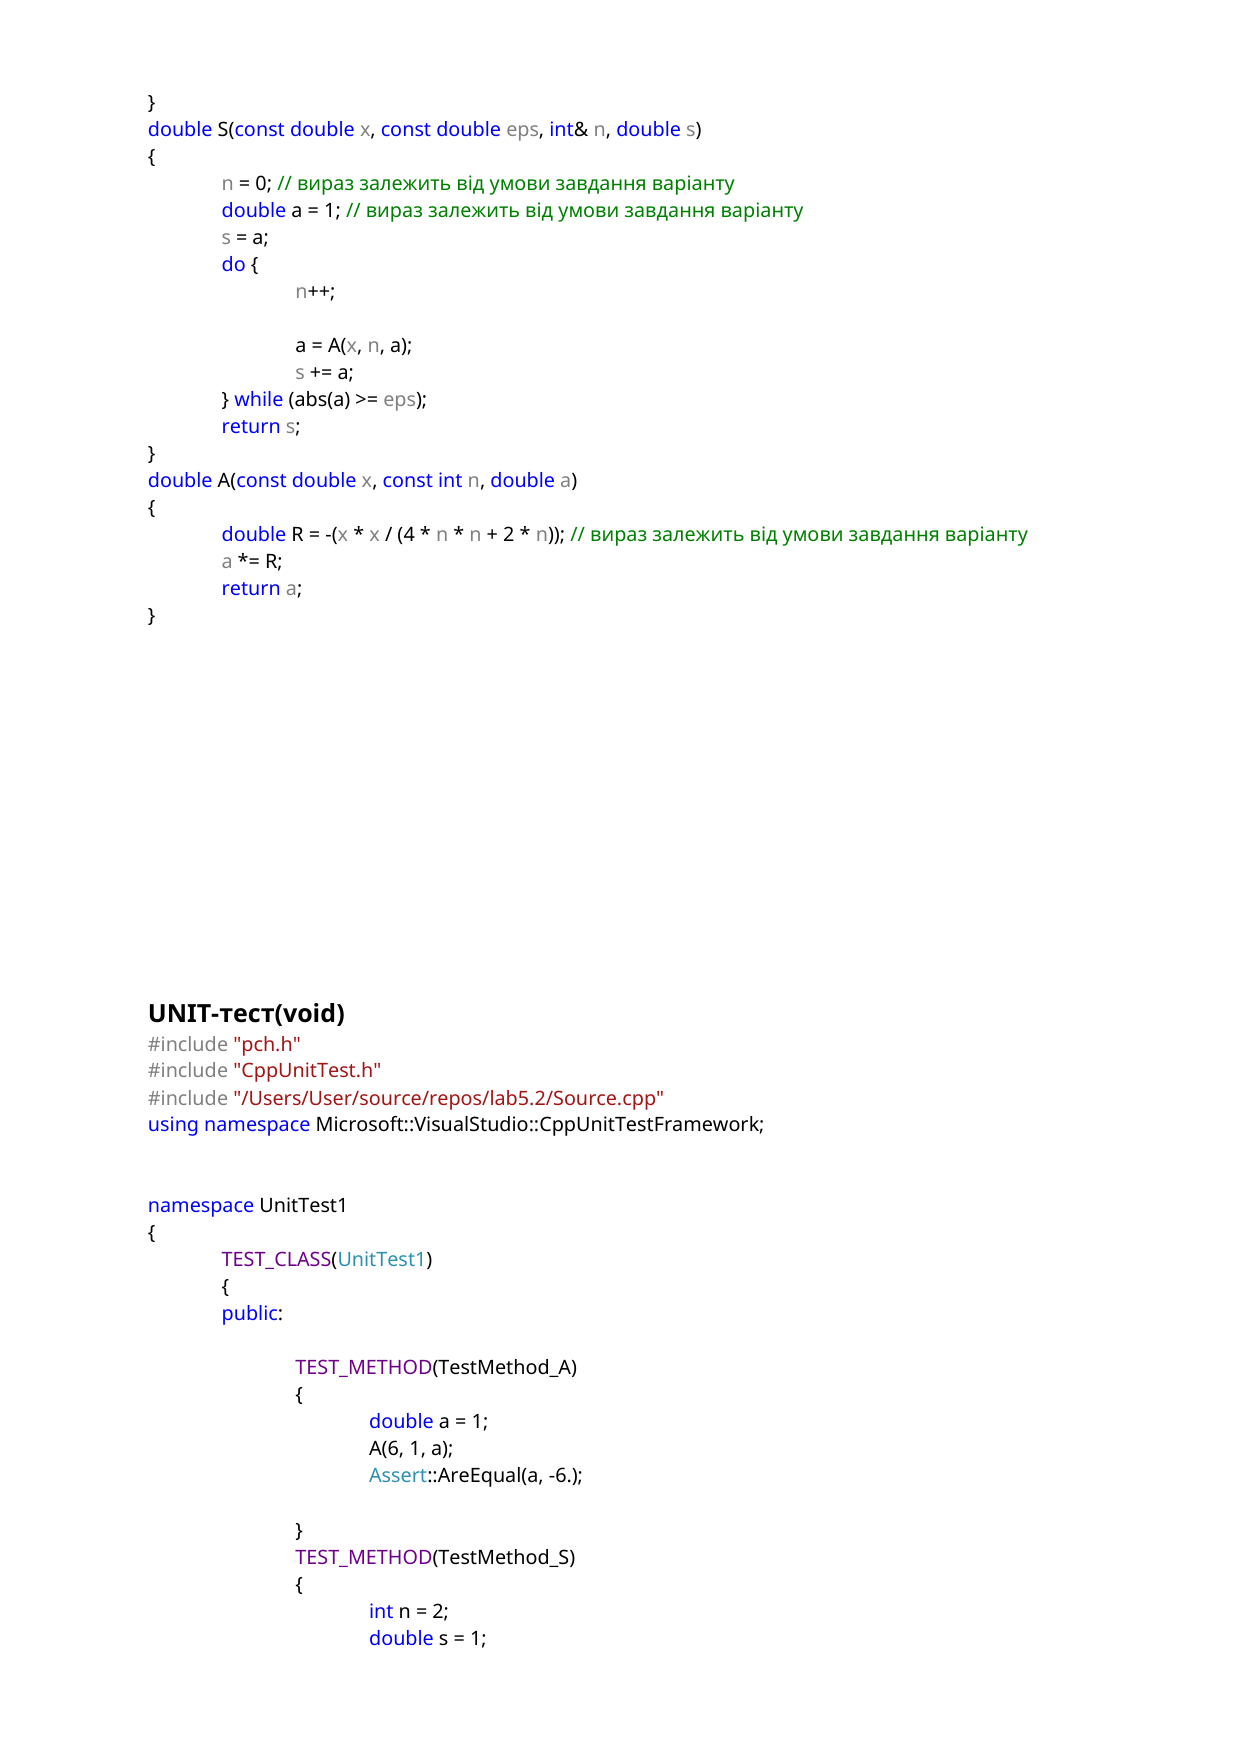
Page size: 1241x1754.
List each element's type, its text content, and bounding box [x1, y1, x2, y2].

text #include "pch.h" [148, 1030, 1152, 1057]
text using namespace Microsoft::VisualStudio::CppUnitTestFramework; [148, 1111, 1152, 1138]
text return s; [148, 412, 1152, 439]
text double a = 1; [148, 1407, 1152, 1434]
text public: [148, 1299, 1152, 1327]
text return a; [148, 574, 1152, 601]
text double S(const double x, const double eps, int& n, double s) [148, 116, 1152, 142]
text s = a; [148, 223, 1152, 250]
text a *= R; [148, 547, 1152, 574]
text double R = -(x * x / (4 * n * n + 2 * n)); // вираз залежить від умови завдання варіанту [148, 520, 1152, 547]
text #include "/Users/User/source/repos/lab5.2/Source.cpp" [148, 1084, 1152, 1111]
text #include "CppUnitTest.h" [148, 1057, 1152, 1084]
text } [148, 601, 1152, 628]
text s += a; [148, 358, 1152, 385]
text int n = 2; [148, 1597, 1152, 1624]
text { [148, 1219, 1152, 1246]
text } [148, 1516, 1152, 1543]
text { [148, 142, 1152, 169]
text A(6, 1, a); [148, 1434, 1152, 1461]
text namespace UnitTest1 [148, 1192, 1152, 1219]
text a = A(x, n, a); [148, 331, 1152, 358]
text { [148, 493, 1152, 520]
text double s = 1; [148, 1624, 1152, 1651]
text TEST_CLASS(UnitTest1) [148, 1246, 1152, 1273]
text UNIT-тест(void) [148, 996, 1152, 1030]
text { [148, 1381, 1152, 1407]
text TEST_METHOD(TestMethod_A) [148, 1353, 1152, 1381]
text Assert::AreEqual(a, -6.); [148, 1461, 1152, 1488]
text double a = 1; // вираз залежить від умови завдання варіанту [148, 196, 1152, 223]
text } [148, 88, 1152, 116]
text } [148, 439, 1152, 466]
text { [148, 1570, 1152, 1597]
text TEST_METHOD(TestMethod_S) [148, 1543, 1152, 1570]
text } while (abs(a) >= eps); [148, 385, 1152, 412]
text double A(const double x, const int n, double a) [148, 466, 1152, 493]
text do { [148, 250, 1152, 277]
text n = 0; // вираз залежить від умови завдання варіанту [148, 169, 1152, 196]
text n++; [148, 277, 1152, 304]
text { [148, 1273, 1152, 1299]
